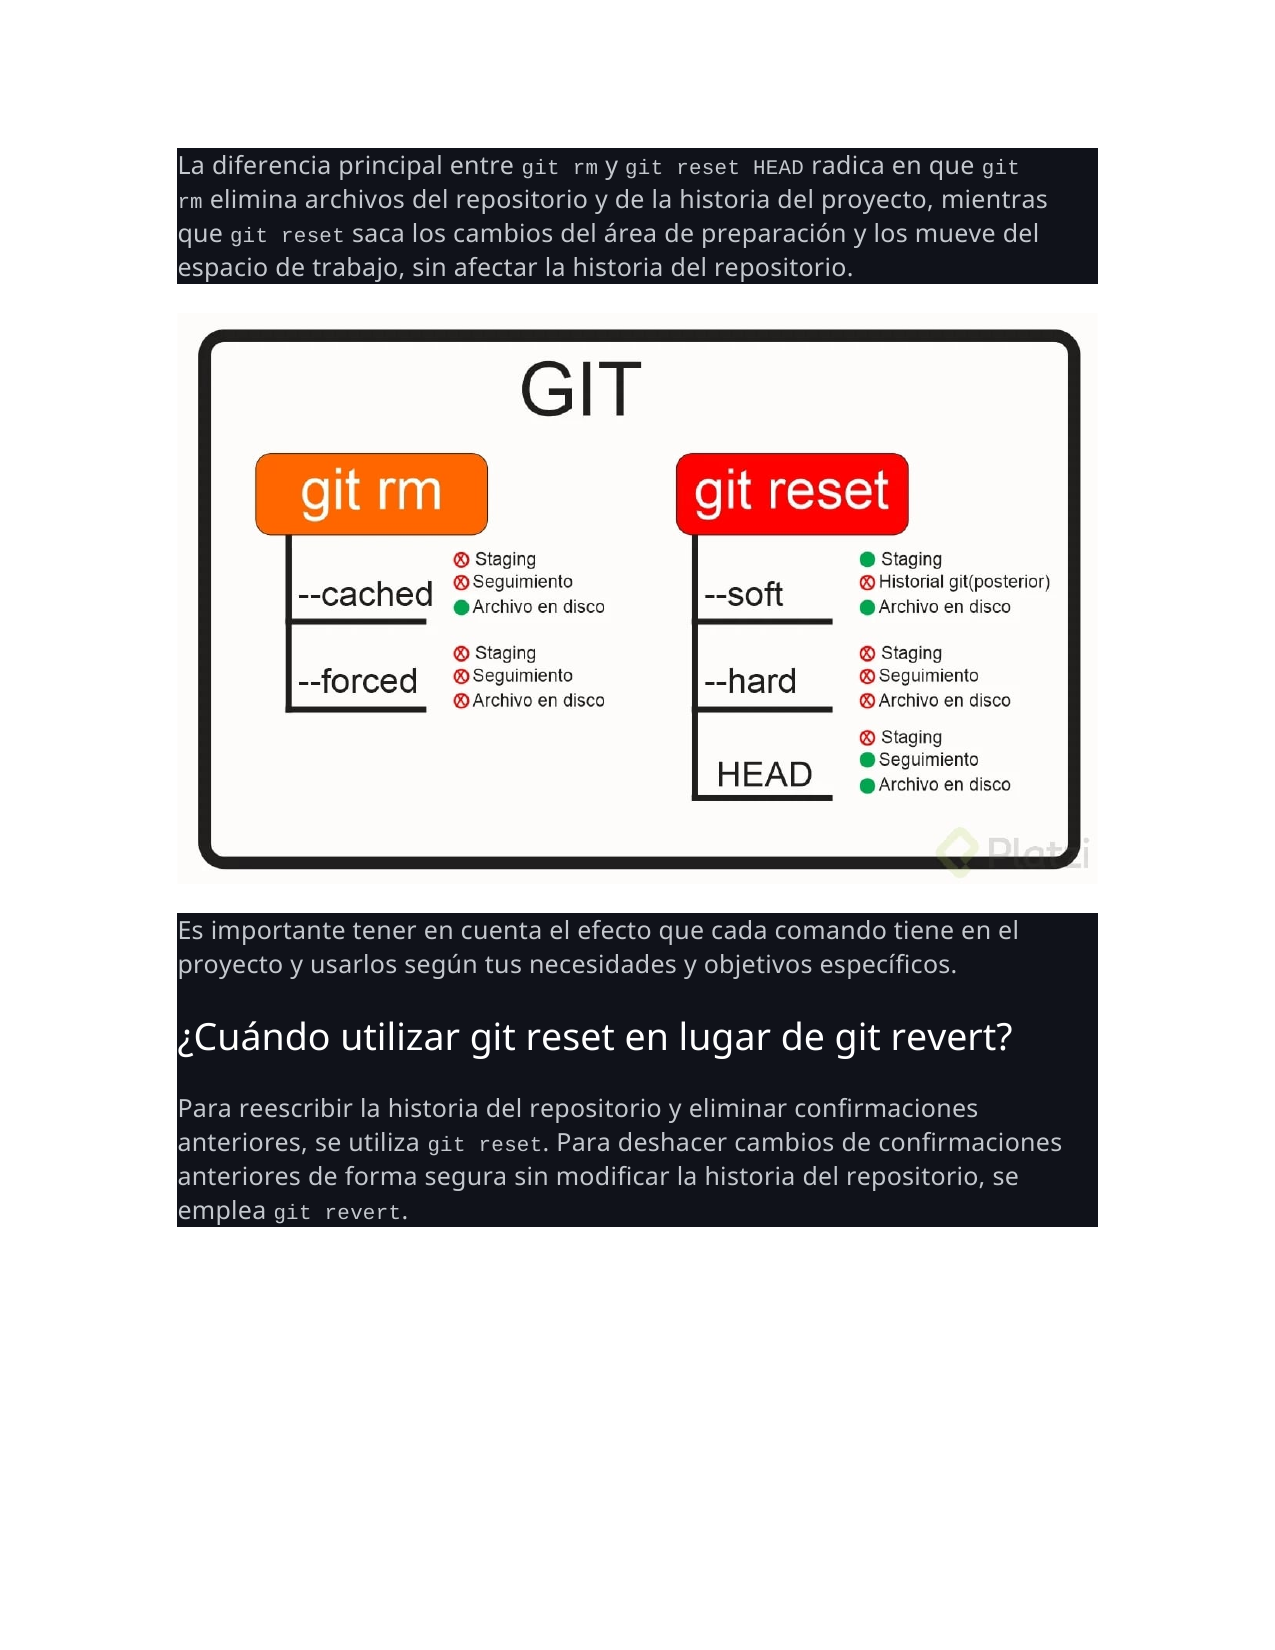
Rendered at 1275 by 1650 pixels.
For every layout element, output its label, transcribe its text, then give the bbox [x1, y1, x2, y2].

text Para reescribir la historia del repositorio y eliminar confirmaciones anteriores, se utiliza git reset. Para deshacer cambios de confirmaciones anteriores de forma segura sin modificar la historia del repositorio, se emplea git revert. [177, 1090, 1098, 1227]
text La diferencia principal entre git rm y git reset HEAD radica en que git rm elimina archivos del repositorio y de la historia del proyecto, mientras que git reset saca los cambios del área de preparación y los mueve del espacio de trabajo, sin afectar la historia del repositorio. [177, 148, 1098, 284]
text Es importante tener en cuenta el efecto que cada comando tiene en el proyecto y usarlos según tus necesidades y objetivos específicos. [177, 913, 1098, 981]
picture [177, 313, 1098, 884]
text ¿Cuándo utilizar git reset en lugar de git revert? [177, 1010, 1098, 1061]
